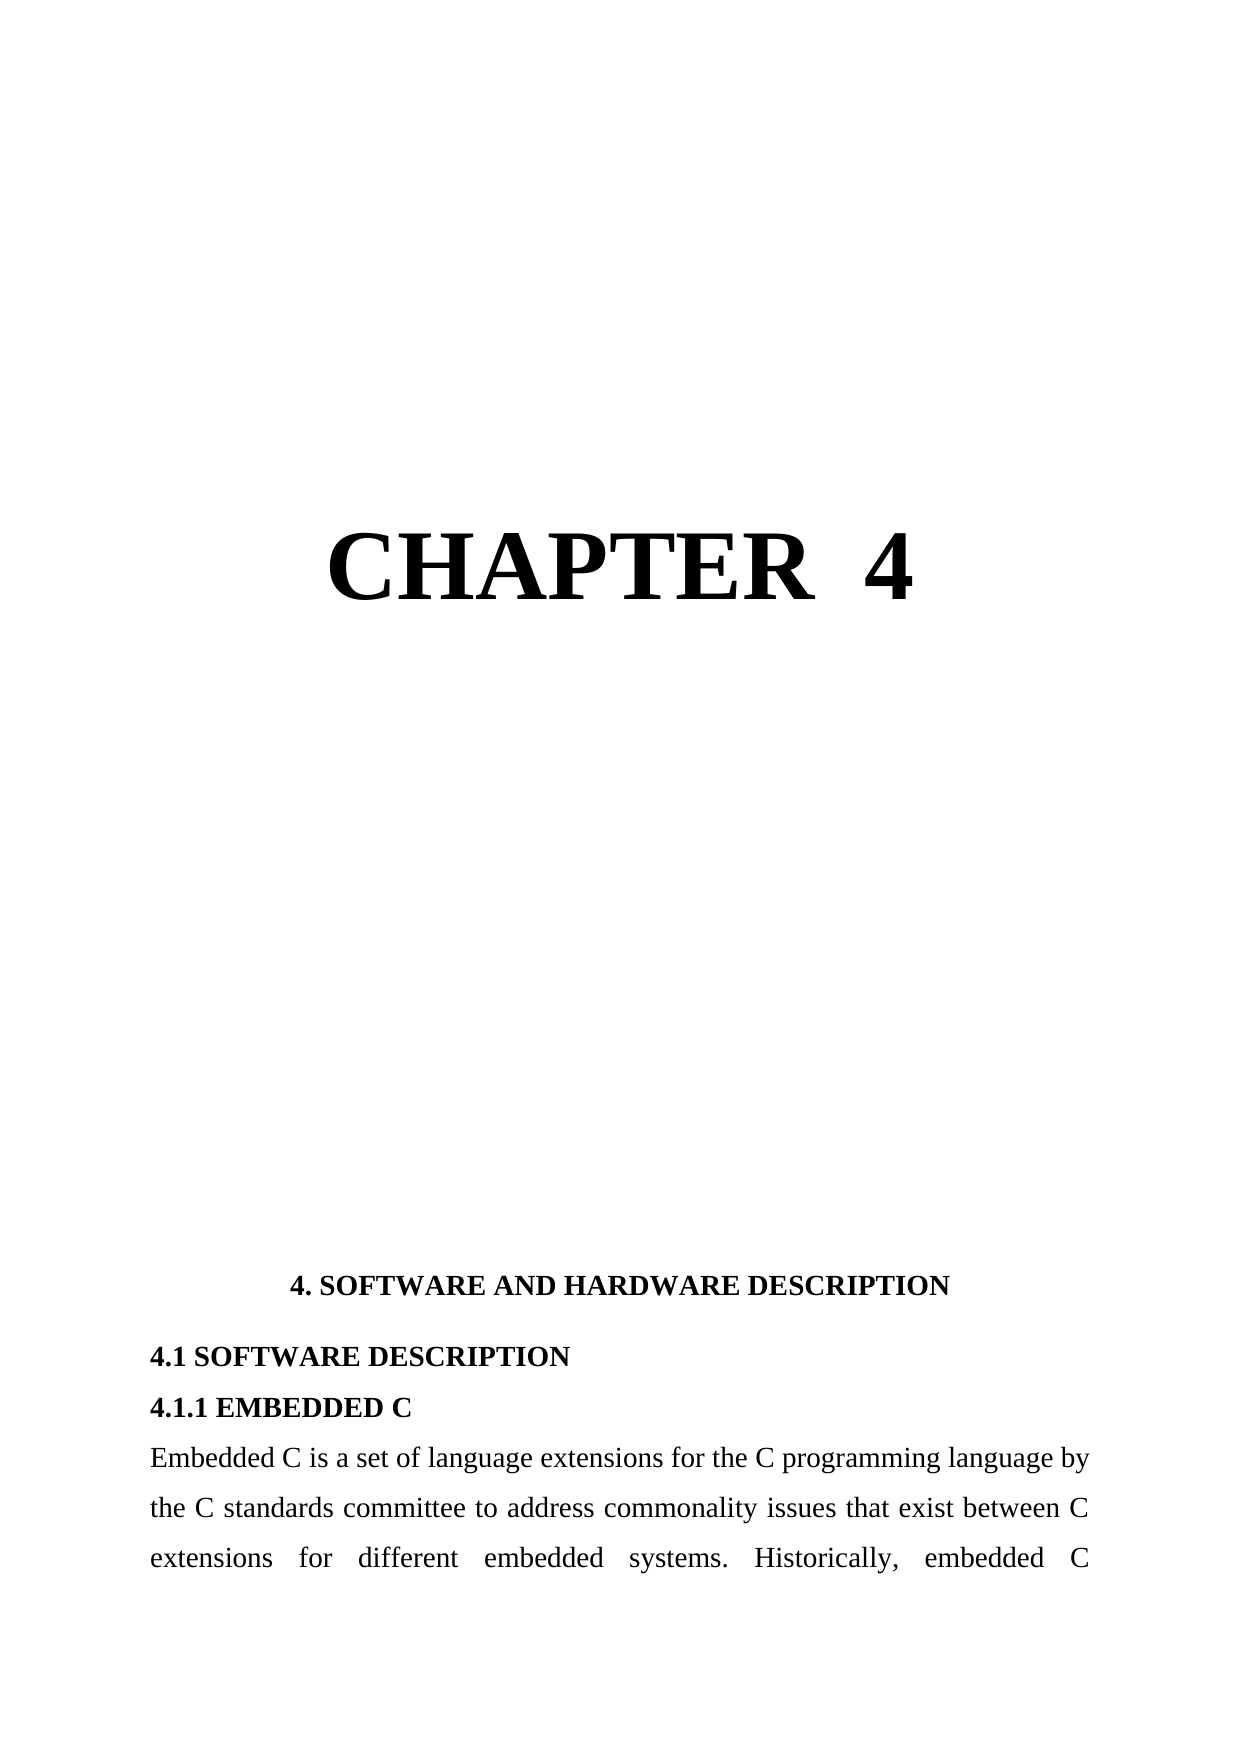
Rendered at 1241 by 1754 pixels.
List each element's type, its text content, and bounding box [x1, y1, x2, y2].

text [150, 1440, 1090, 1574]
text 4.1.1 EMBEDDED C [150, 1390, 1090, 1423]
text 4. SOFTWARE AND HARDWARE DESCRIPTION [150, 1268, 1090, 1302]
text 4.1 SOFTWARE DESCRIPTION [150, 1339, 1090, 1373]
text CHAPTER 4 [150, 506, 1090, 621]
